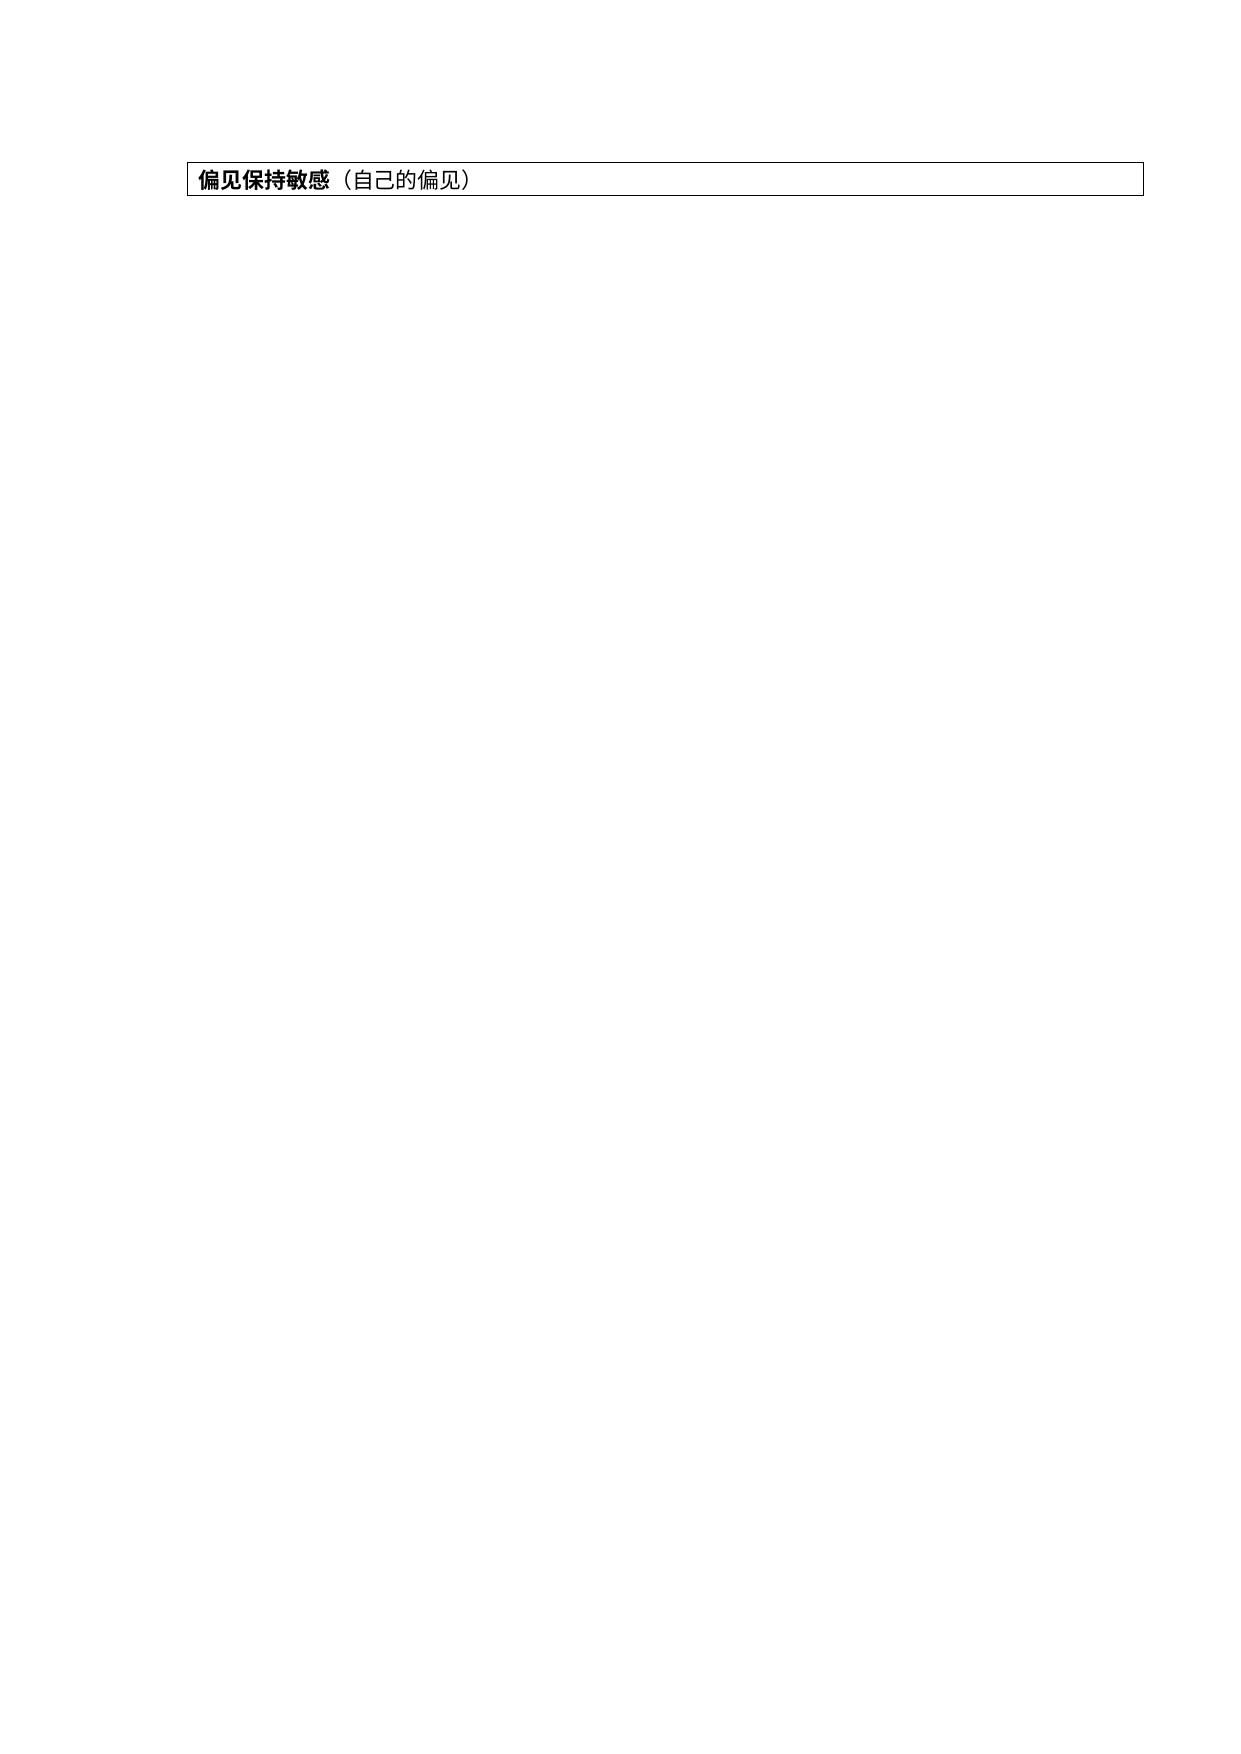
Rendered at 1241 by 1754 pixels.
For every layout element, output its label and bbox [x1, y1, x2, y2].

table_cell [188, 163, 1143, 195]
